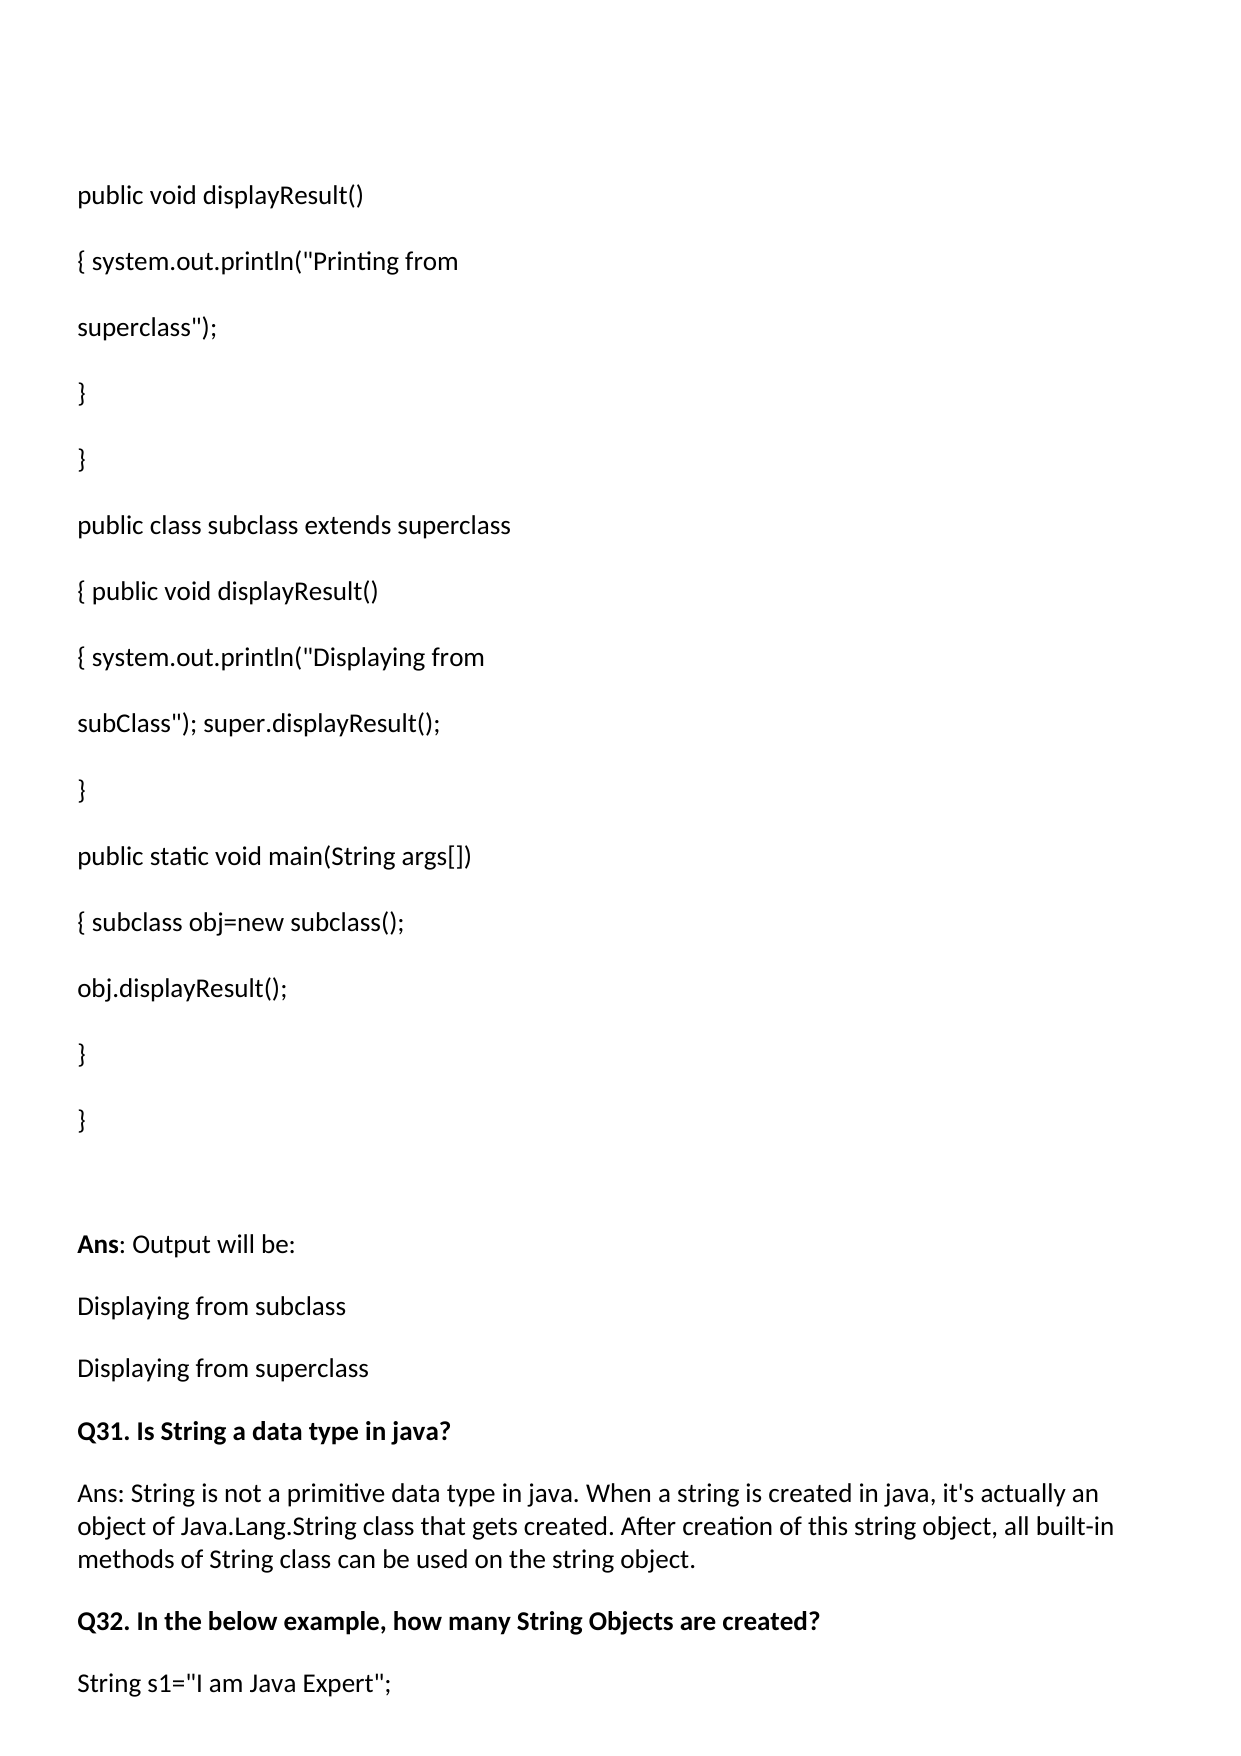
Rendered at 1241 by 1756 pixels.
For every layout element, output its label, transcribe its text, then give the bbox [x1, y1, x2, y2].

text } [77, 1037, 1176, 1070]
subtitle Q31. Is String a data type in java? [77, 1414, 1176, 1447]
text Ans: Output will be: [77, 1227, 1176, 1260]
text public void displayResult() { system.out.println("Printing from superclass"); [77, 178, 593, 343]
text } [77, 443, 1176, 476]
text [77, 1639, 394, 1705]
text public class subclass extends superclass { public void displayResult() { system.out.println("Displaying from subClass"); super.displayResult(); [77, 508, 598, 740]
text } [77, 1103, 1176, 1136]
text Displaying from subclass Displaying from superclass [77, 1289, 372, 1384]
text } [77, 773, 1176, 806]
text } [77, 376, 1176, 409]
subtitle Q32. In the below example, how many String Objects are created? [77, 1604, 1176, 1637]
text Ans: String is not a primitive data type in java. When a string is created in java, it's actually an object of Java.Lang.String class that gets created. After creation of this string object, all built-in methods of String class can be used on the string object. [77, 1476, 1119, 1575]
text public static void main(String args[]) { subclass obj=new subclass(); obj.displayResult(); [77, 839, 502, 1004]
